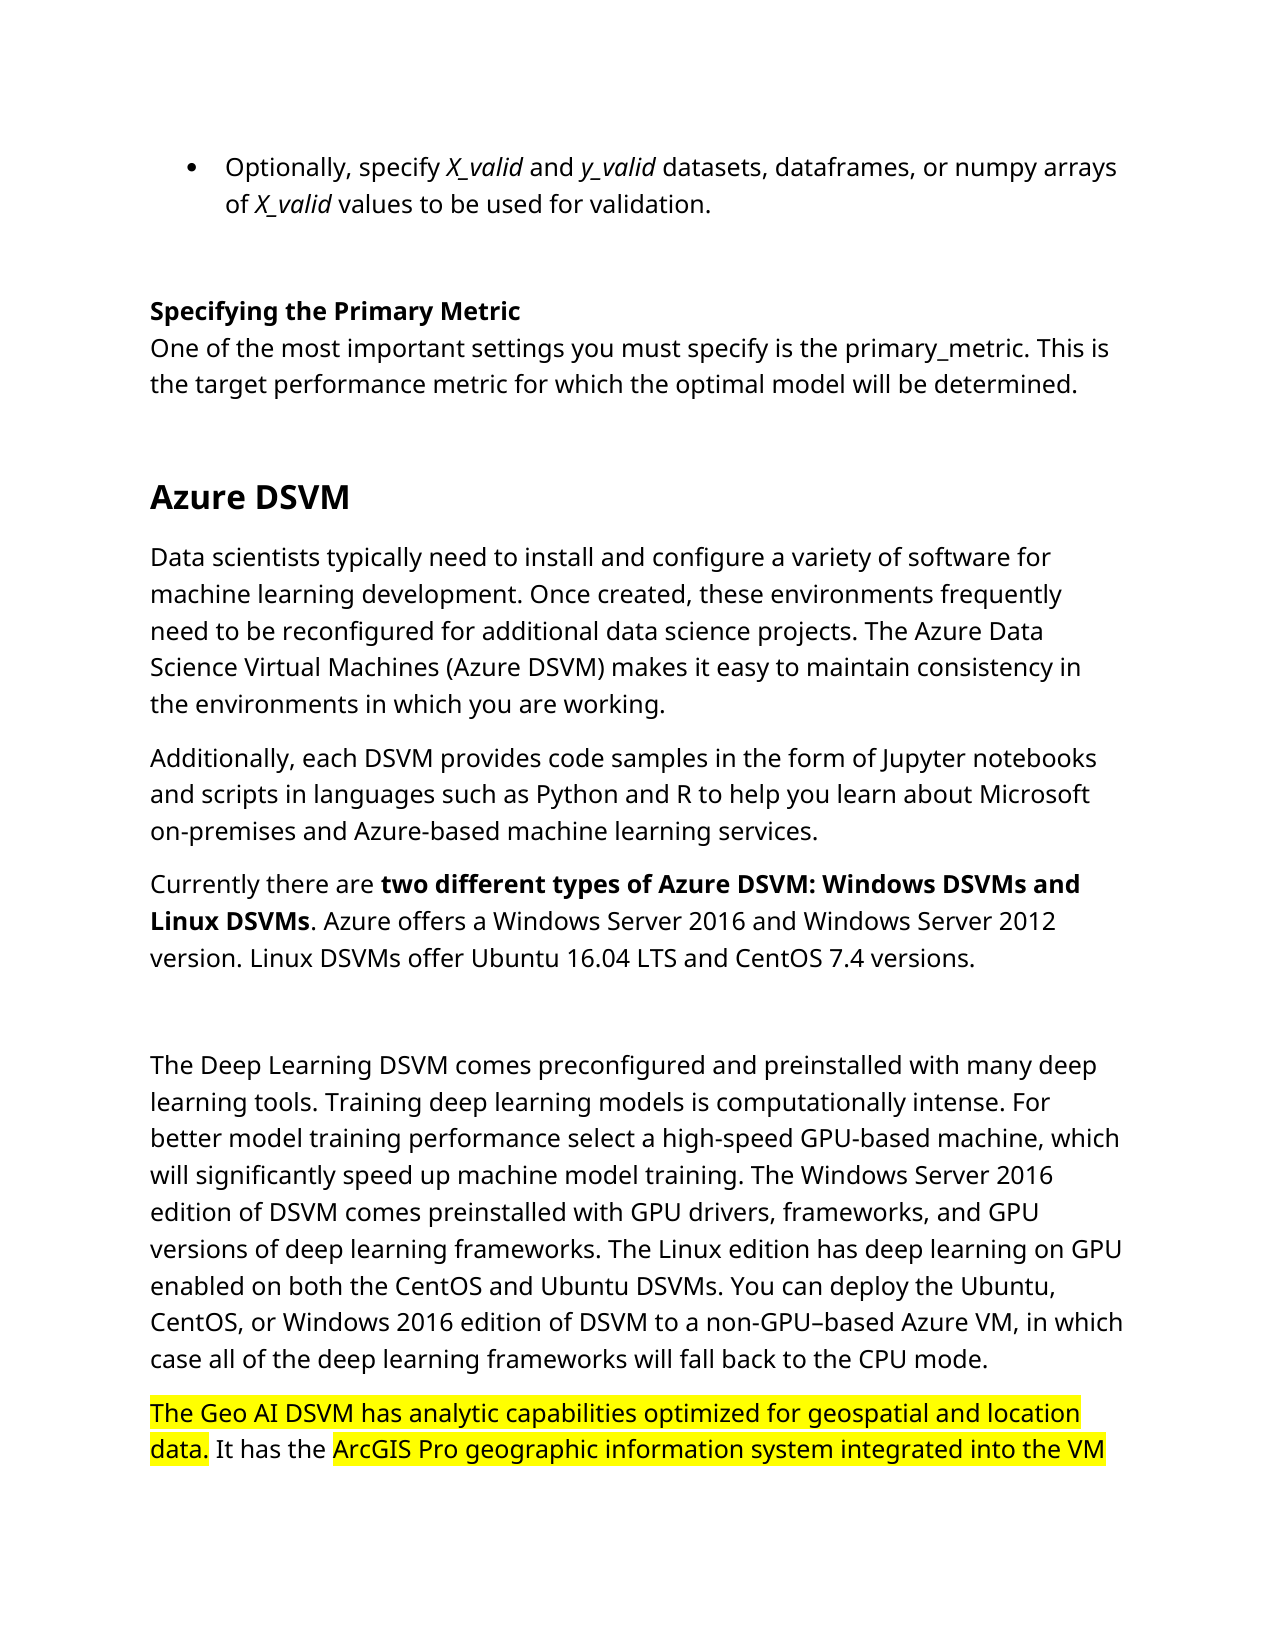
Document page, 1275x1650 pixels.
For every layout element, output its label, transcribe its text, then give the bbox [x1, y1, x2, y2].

text Data scientists typically need to install and configure a variety of software for machine learning development. Once created, these environments frequently need to be reconfigured for additional data science projects. The Azure Data Science Virtual Machines (Azure DSVM) makes it easy to maintain consistency in the environments in which you are working. [150, 540, 1125, 721]
text Azure DSVM [150, 474, 1125, 519]
text The Deep Learning DSVM comes preconfigured and preinstalled with many deep learning tools. Training deep learning models is computationally intense. For better model training performance select a high-speed GPU-based machine, which will significantly speed up machine model training. The Windows Server 2016 edition of DSVM comes preinstalled with GPU drivers, frameworks, and GPU versions of deep learning frameworks. The Linux edition has deep learning on GPU enabled on both the CentOS and Ubuntu DSVMs. You can deploy the Ubuntu, CentOS, or Windows 2016 edition of DSVM to a non-GPU–based Azure VM, in which case all of the deep learning frameworks will fall back to the CPU mode. [150, 1048, 1125, 1376]
text One of the most important settings you must specify is the primary_metric. This is the target performance metric for which the optimal model will be determined. [150, 330, 1125, 401]
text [150, 1395, 1125, 1466]
list Optionally, specify X_valid and y_valid datasets, dataframes, or numpy arrays of X_valid values to be used for validation. [187, 150, 1125, 221]
text Currently there are two different types of Azure DSVM: Windows DSVMs and Linux DSVMs. Azure offers a Windows Server 2016 and Windows Server 2012 version. Linux DSVMs offer Ubuntu 16.04 LTS and CentOS 7.4 versions. [150, 867, 1125, 975]
text Additionally, each DSVM provides code samples in the form of Jupyter notebooks and scripts in languages such as Python and R to help you learn about Microsoft on-premises and Azure-based machine learning services. [150, 740, 1125, 848]
subtitle Specifying the Primary Metric [150, 294, 1125, 328]
